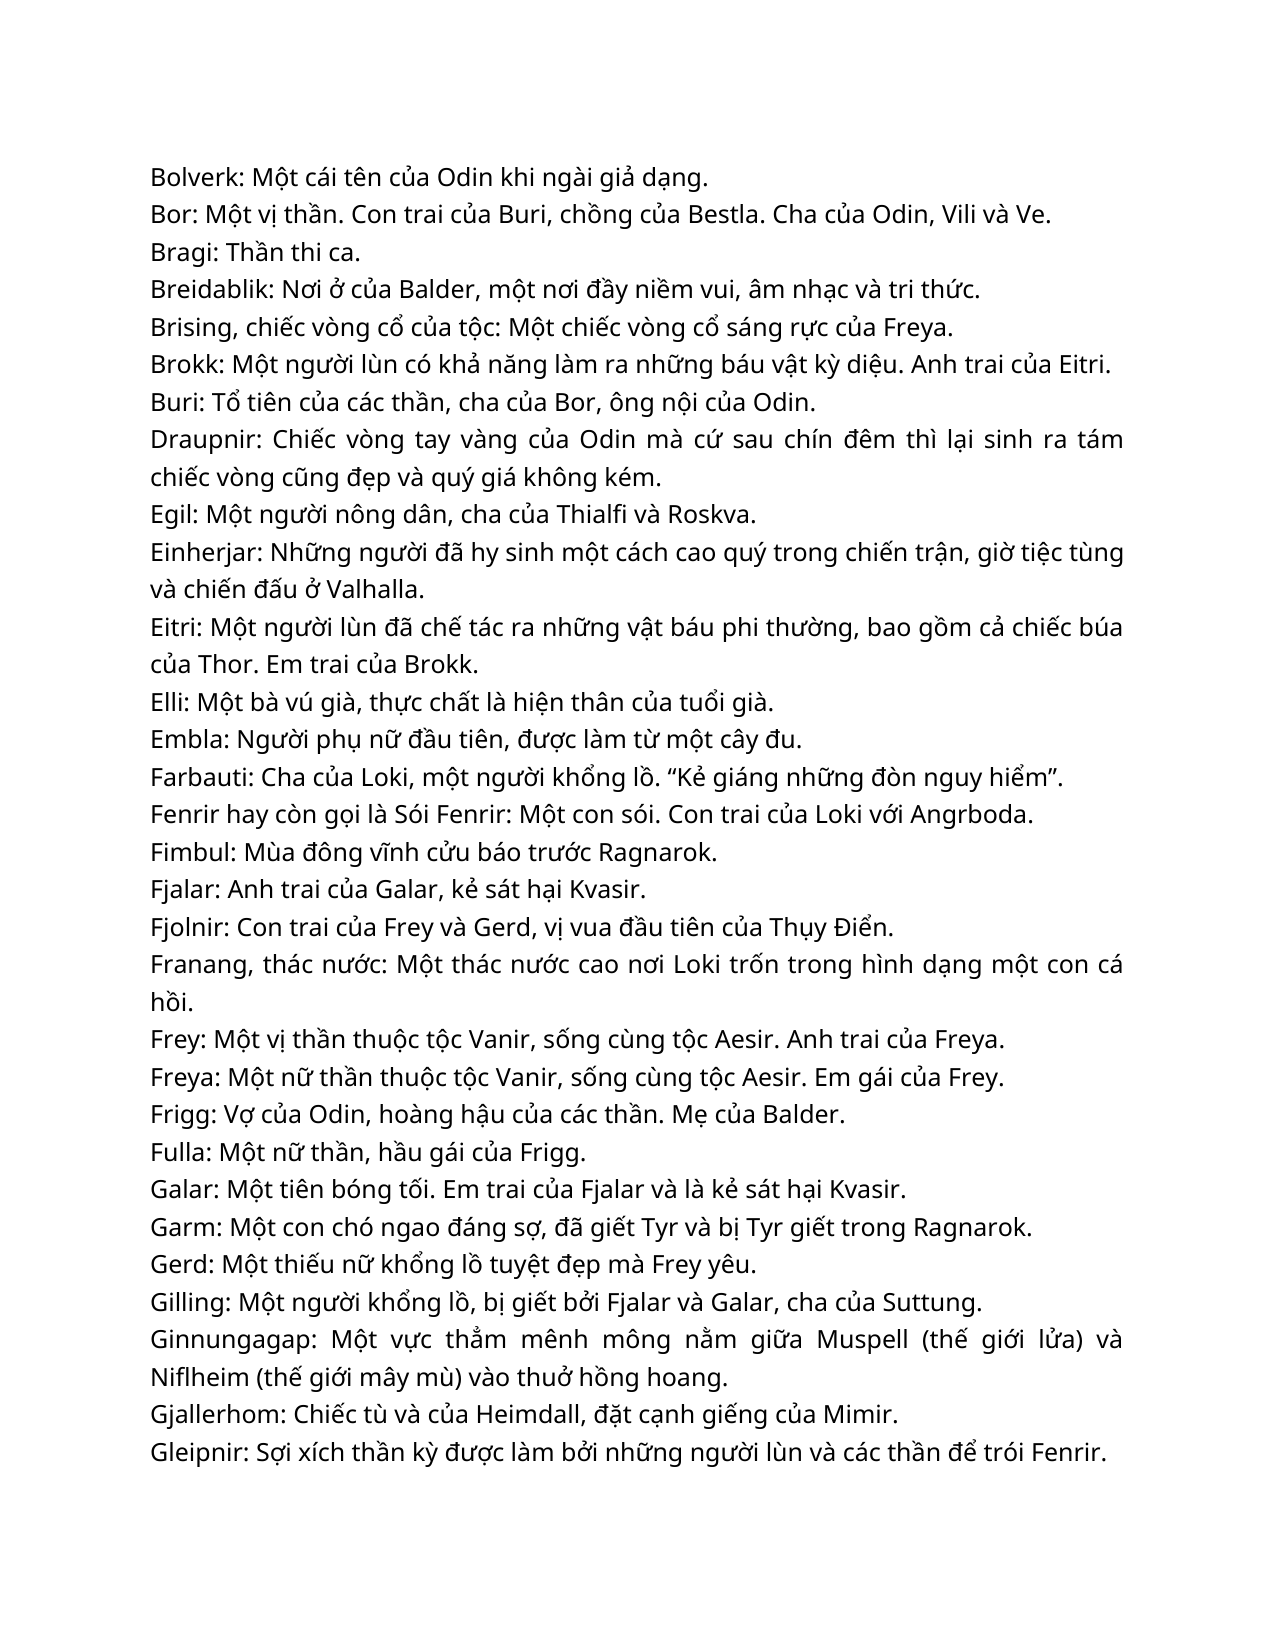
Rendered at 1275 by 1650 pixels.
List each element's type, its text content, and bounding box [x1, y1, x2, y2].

text Ginnungagap: Một vực thẳm mênh mông nằm giữa Muspell (thế giới lửa) và Niflheim (thế giới mây mù) vào thuở hồng hoang. [150, 1319, 1125, 1394]
text Farbauti: Cha của Loki, một người khổng lồ. “Kẻ giáng những đòn nguy hiểm”. [150, 756, 1125, 794]
text Fulla: Một nữ thần, hầu gái của Frigg. [150, 1131, 1125, 1169]
text Brising, chiếc vòng cổ của tộc: Một chiếc vòng cổ sáng rực của Freya. [150, 306, 1125, 344]
text Embla: Người phụ nữ đầu tiên, được làm từ một cây đu. [150, 719, 1125, 756]
text Galar: Một tiên bóng tối. Em trai của Fjalar và là kẻ sát hại Kvasir. [150, 1169, 1125, 1206]
text Franang, thác nước: Một thác nước cao nơi Loki trốn trong hình dạng một con cá hồi. [150, 944, 1125, 1019]
text Bolverk: Một cái tên của Odin khi ngài giả dạng. [150, 150, 1125, 194]
text Breidablik: Nơi ở của Balder, một nơi đầy niềm vui, âm nhạc và tri thức. [150, 269, 1125, 306]
text Gilling: Một người khổng lồ, bị giết bởi Fjalar và Galar, cha của Suttung. [150, 1281, 1125, 1319]
text Frey: Một vị thần thuộc tộc Vanir, sống cùng tộc Aesir. Anh trai của Freya. [150, 1019, 1125, 1056]
text Garm: Một con chó ngao đáng sợ, đã giết Tyr và bị Tyr giết trong Ragnarok. [150, 1206, 1125, 1244]
text Fimbul: Mùa đông vĩnh cửu báo trước Ragnarok. [150, 831, 1125, 869]
text Fenrir hay còn gọi là Sói Fenrir: Một con sói. Con trai của Loki với Angrboda. [150, 794, 1125, 831]
text Elli: Một bà vú già, thực chất là hiện thân của tuổi già. [150, 681, 1125, 719]
text Frigg: Vợ của Odin, hoàng hậu của các thần. Mẹ của Balder. [150, 1094, 1125, 1131]
text Einherjar: Những người đã hy sinh một cách cao quý trong chiến trận, giờ tiệc tùng và chiến đấu ở Valhalla. [150, 531, 1125, 606]
text Bor: Một vị thần. Con trai của Buri, chồng của Bestla. Cha của Odin, Vili và Ve. [150, 194, 1125, 231]
text Fjalar: Anh trai của Galar, kẻ sát hại Kvasir. [150, 869, 1125, 906]
text Gjallerhom: Chiếc tù và của Heimdall, đặt cạnh giếng của Mimir. [150, 1394, 1125, 1431]
text Gerd: Một thiếu nữ khổng lồ tuyệt đẹp mà Frey yêu. [150, 1244, 1125, 1281]
text Brokk: Một người lùn có khả năng làm ra những báu vật kỳ diệu. Anh trai của Eitri. [150, 344, 1125, 381]
text Draupnir: Chiếc vòng tay vàng của Odin mà cứ sau chín đêm thì lại sinh ra tám chiếc vòng cũng đẹp và quý giá không kém. [150, 419, 1125, 494]
text Fjolnir: Con trai của Frey và Gerd, vị vua đầu tiên của Thụy Điển. [150, 906, 1125, 944]
text Freya: Một nữ thần thuộc tộc Vanir, sống cùng tộc Aesir. Em gái của Frey. [150, 1056, 1125, 1094]
text Eitri: Một người lùn đã chế tác ra những vật báu phi thường, bao gồm cả chiếc búa của Thor. Em trai của Brokk. [150, 606, 1125, 681]
text Bragi: Thần thi ca. [150, 231, 1125, 269]
text Gleipnir: Sợi xích thần kỳ được làm bởi những người lùn và các thần để trói Fenrir. [150, 1431, 1125, 1475]
text Buri: Tổ tiên của các thần, cha của Bor, ông nội của Odin. [150, 381, 1125, 419]
text Egil: Một người nông dân, cha của Thialfi và Roskva. [150, 494, 1125, 531]
